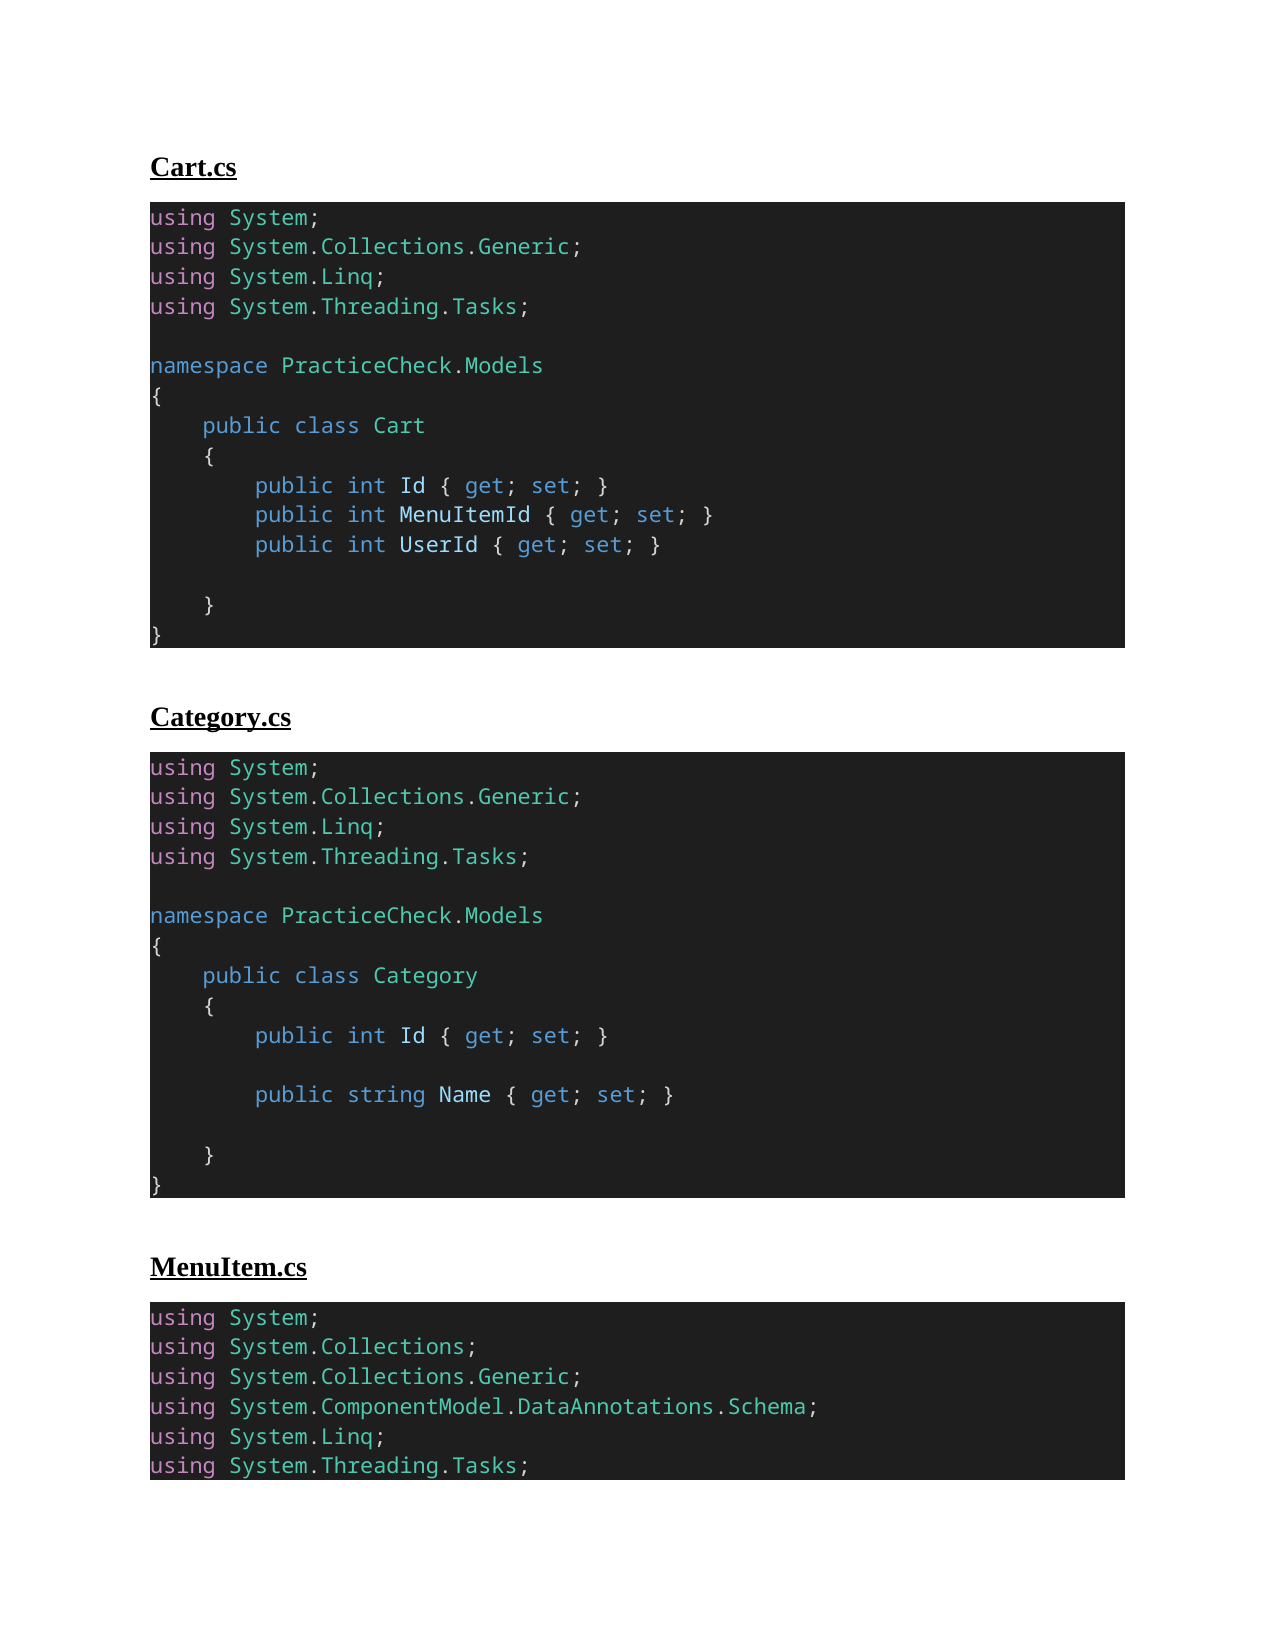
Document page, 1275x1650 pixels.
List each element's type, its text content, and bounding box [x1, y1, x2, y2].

text Cart.cs [150, 150, 1125, 182]
text using System.ComponentModel.DataAnnotations.Schema; [150, 1391, 1125, 1421]
text using System.Linq; [150, 261, 1125, 291]
text using System; [150, 202, 1125, 231]
text { [150, 990, 1125, 1020]
text using System.Threading.Tasks; [150, 841, 1125, 871]
text public int Id { get; set; } [150, 470, 1125, 499]
text } [150, 589, 1125, 619]
text Category.cs [150, 700, 1125, 732]
text namespace PracticeCheck.Models [150, 901, 1125, 930]
text MenuItem.cs [150, 1250, 1125, 1282]
text } [150, 1139, 1125, 1169]
text public class Category [150, 960, 1125, 990]
text using System.Threading.Tasks; [150, 1451, 1125, 1480]
text using System.Linq; [150, 811, 1125, 841]
text using System.Linq; [150, 1421, 1125, 1451]
text } [150, 619, 1125, 648]
text using System.Collections.Generic; [150, 231, 1125, 261]
text { [150, 440, 1125, 470]
text public int UserId { get; set; } [150, 529, 1125, 559]
text using System.Collections.Generic; [150, 1361, 1125, 1391]
text public int Id { get; set; } [150, 1020, 1125, 1049]
text public int MenuItemId { get; set; } [150, 499, 1125, 529]
text using System.Collections.Generic; [150, 781, 1125, 811]
text namespace PracticeCheck.Models [150, 351, 1125, 380]
text public class Cart [150, 410, 1125, 440]
text using System.Collections; [150, 1331, 1125, 1361]
text using System.Threading.Tasks; [150, 291, 1125, 321]
text } [150, 1169, 1125, 1198]
text { [150, 930, 1125, 960]
text { [150, 380, 1125, 410]
text public string Name { get; set; } [150, 1079, 1125, 1109]
text using System; [150, 1302, 1125, 1331]
text using System; [150, 752, 1125, 781]
